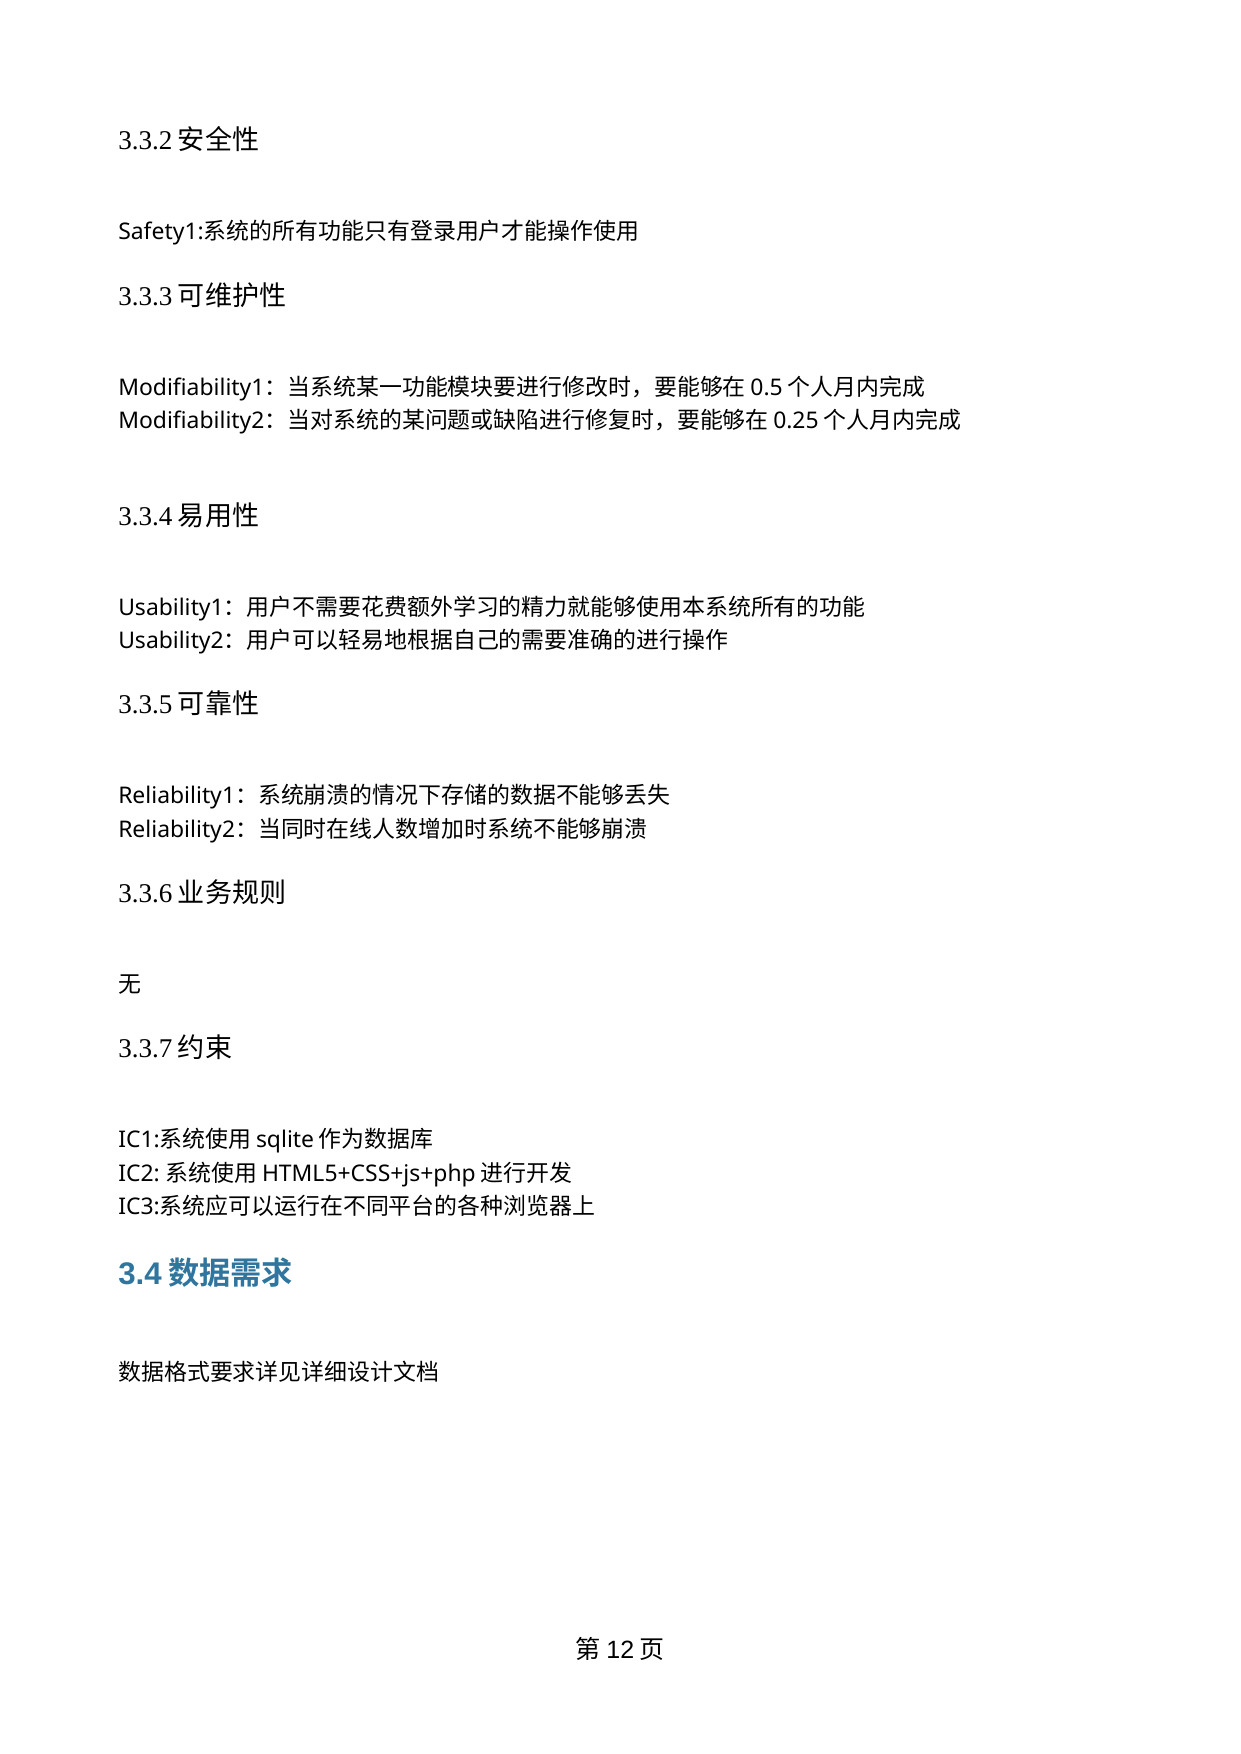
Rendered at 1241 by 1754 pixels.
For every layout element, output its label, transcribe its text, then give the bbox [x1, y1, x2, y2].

text Modifiability1：当系统某一功能模块要进行修改时，要能够在0.5个人月内完成 [118, 368, 1122, 402]
text IC2: 系统使用HTML5+CSS+js+php进行开发 [118, 1155, 1122, 1188]
subtitle 3.3.3可维护性 [118, 273, 1122, 313]
subtitle 3.3.4易用性 [118, 493, 1122, 533]
subtitle 3.3.7约束 [118, 1026, 1122, 1066]
subtitle 3.3.5可靠性 [118, 682, 1122, 722]
subtitle 3.3.6业务规则 [118, 871, 1122, 910]
text Reliability1：系统崩溃的情况下存储的数据不能够丢失 [118, 777, 1122, 811]
text 无 [118, 966, 1122, 999]
subtitle 3.3.2安全性 [118, 118, 1122, 157]
text Usability2：用户可以轻易地根据自己的需要准确的进行操作 [118, 622, 1122, 655]
text Reliability2：当同时在线人数增加时系统不能够崩溃 [118, 811, 1122, 844]
text 数据格式要求详见详细设计文档 [118, 1354, 1122, 1387]
text Safety1:系统的所有功能只有登录用户才能操作使用 [118, 213, 1122, 246]
text IC1:系统使用sqlite作为数据库 [118, 1121, 1122, 1155]
text IC3:系统应可以运行在不同平台的各种浏览器上 [118, 1188, 1122, 1221]
text Usability1：用户不需要花费额外学习的精力就能够使用本系统所有的功能 [118, 588, 1122, 622]
subtitle 3.4数据需求 [118, 1248, 1122, 1294]
text Modifiability2：当对系统的某问题或缺陷进行修复时，要能够在0.25个人月内完成 [118, 402, 1122, 435]
